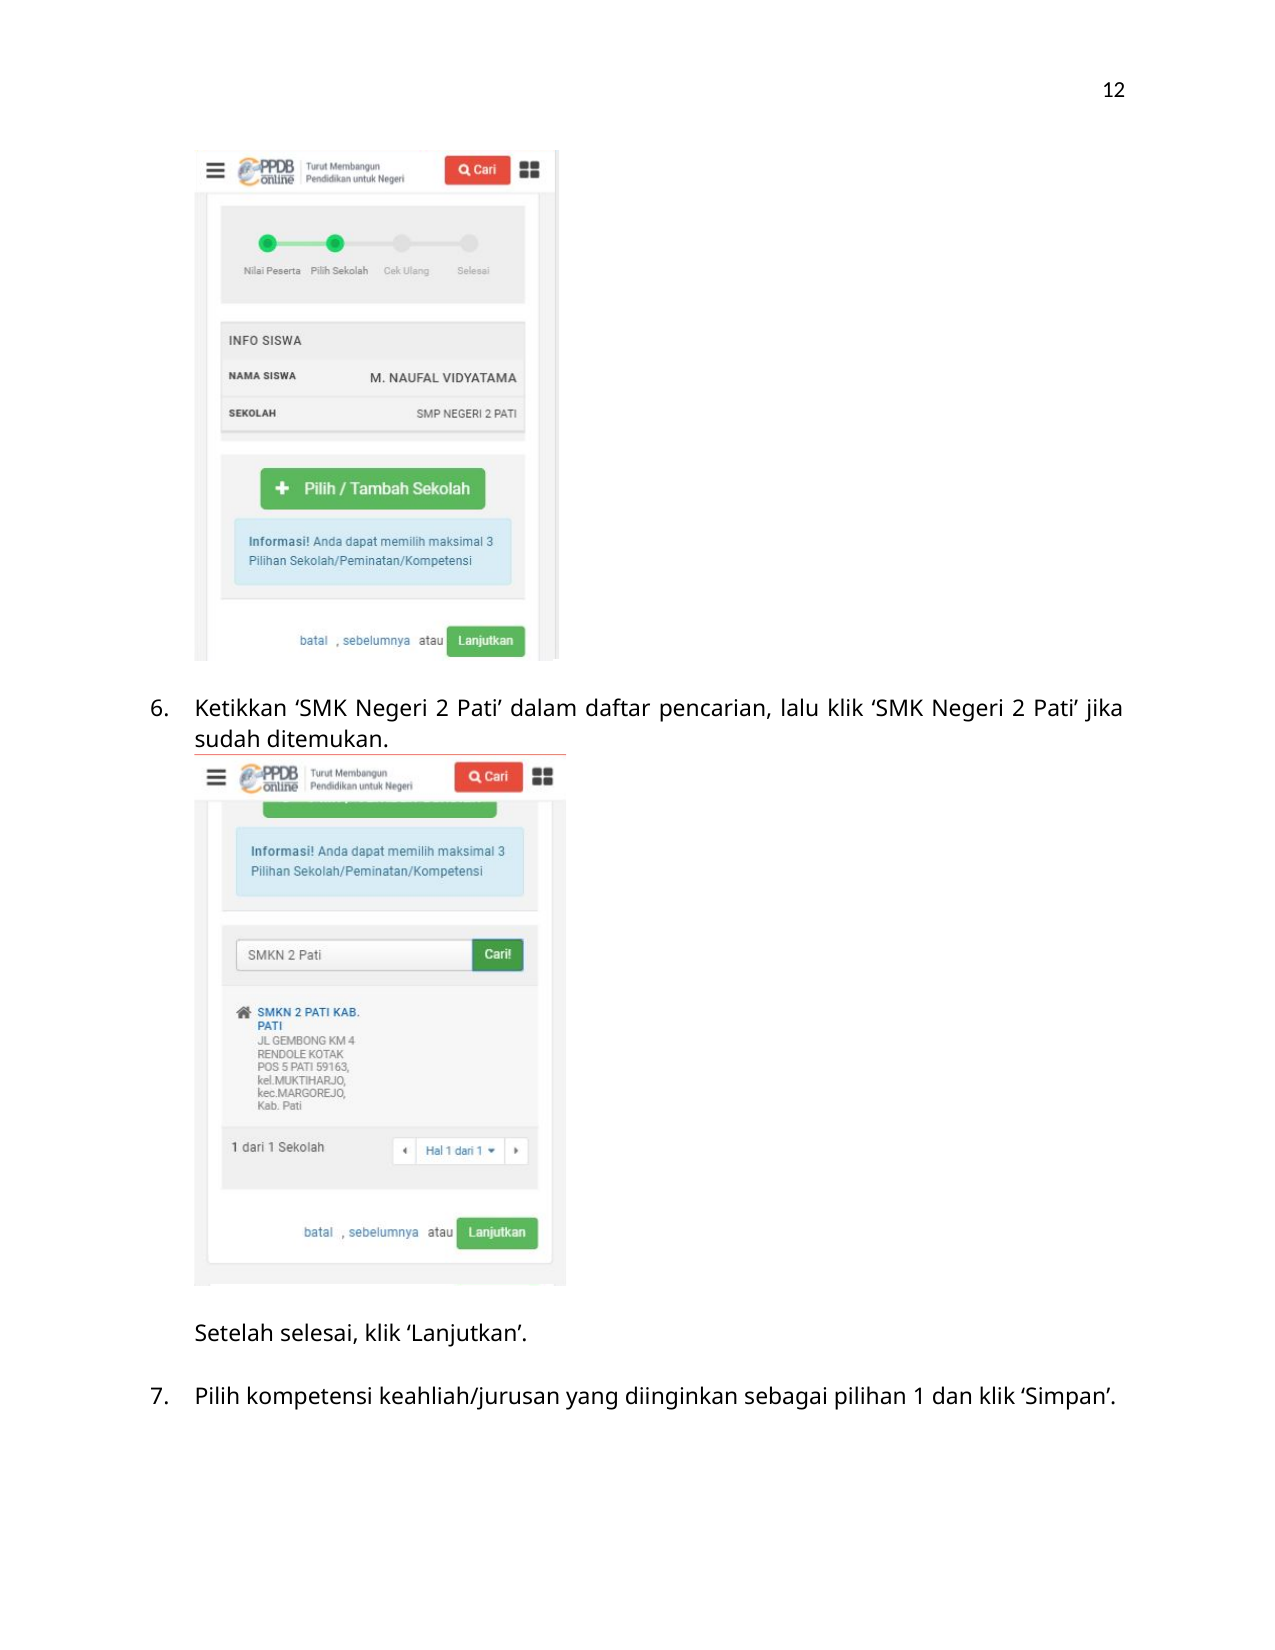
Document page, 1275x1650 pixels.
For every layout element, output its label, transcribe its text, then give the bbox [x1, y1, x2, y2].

list Ketikkan ‘SMK Negeri 2 Pati’ dalam daftar pencarian, lalu klik ‘SMK Negeri 2 Pati’ jika sudah ditemukan. [150, 692, 1125, 755]
picture [194, 150, 560, 661]
picture [194, 754, 567, 1286]
list Setelah selesai, klik ‘Lanjutkan’. [194, 1317, 1125, 1348]
list Pilih kompetensi keahliah/jurusan yang diinginkan sebagai pilihan 1 dan klik ‘Simpan’. [150, 1380, 1125, 1411]
